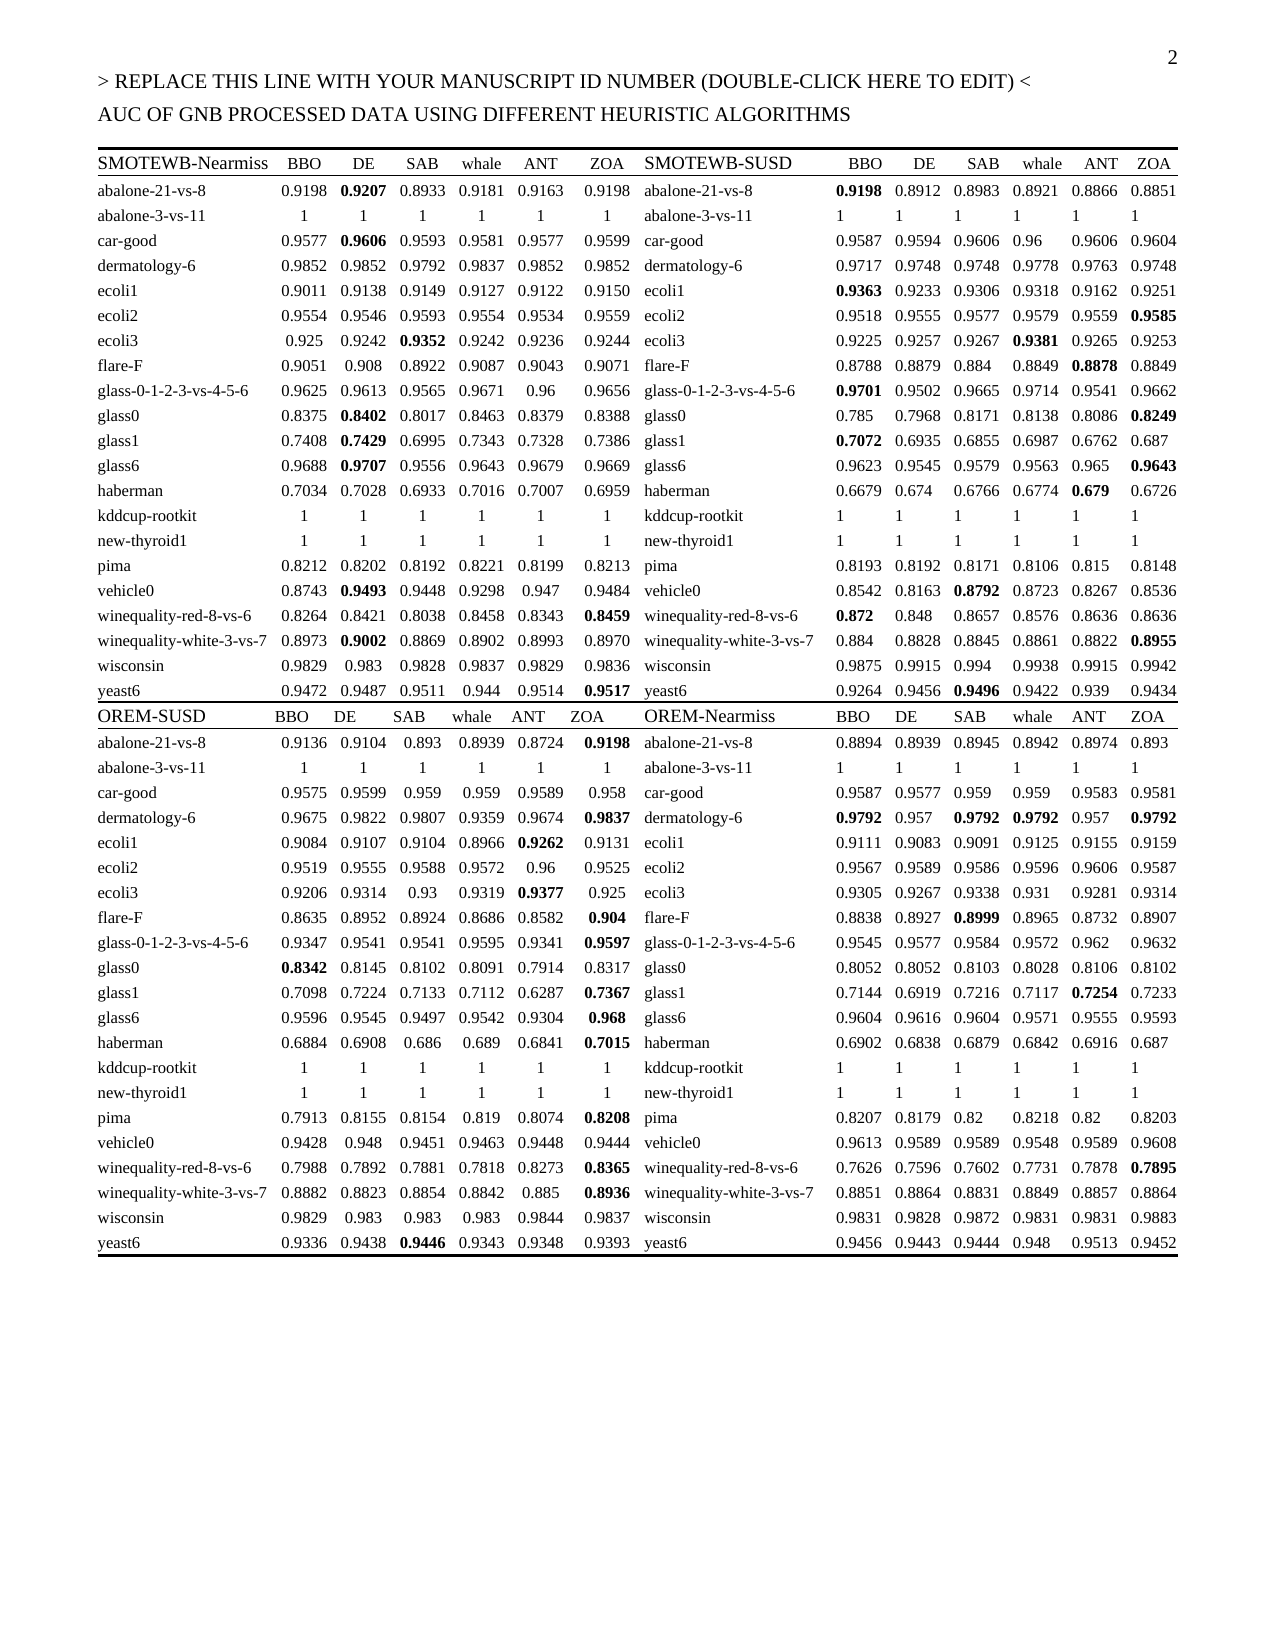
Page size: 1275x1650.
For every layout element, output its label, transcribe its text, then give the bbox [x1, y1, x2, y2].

table_cell 0.9581 [1131, 779, 1177, 803]
table_cell 0.9606 [334, 226, 393, 251]
table_cell 0.7098 [275, 979, 334, 1003]
table_cell 0.9451 [393, 1129, 452, 1153]
table_cell 0.82 [1072, 1104, 1131, 1128]
table_cell dermatology-6 [644, 251, 836, 276]
table_cell 0.689 [452, 1029, 511, 1053]
table_cell 0.7602 [954, 1154, 1013, 1178]
table_cell 0.8155 [334, 1104, 393, 1128]
table_cell 1 [954, 754, 1013, 778]
table_cell 0.994 [954, 651, 1013, 676]
table_cell 0.8074 [511, 1104, 570, 1128]
table_cell 0.9122 [511, 276, 570, 301]
table_cell 0.959 [1013, 779, 1072, 803]
table_cell 1 [836, 501, 895, 526]
table_cell 0.9593 [393, 226, 452, 251]
table_cell 0.9513 [1072, 1229, 1131, 1253]
table_cell 0.8882 [275, 1179, 334, 1203]
table_cell glass6 [98, 451, 274, 476]
table_cell 1 [452, 1079, 511, 1103]
table_cell 0.9593 [1131, 1004, 1177, 1028]
table_cell 0.9792 [1131, 804, 1177, 828]
table_cell 0.7881 [393, 1154, 452, 1178]
table_cell 0.82 [954, 1104, 1013, 1128]
table_cell 0.96 [1013, 226, 1072, 251]
table_cell 0.9542 [452, 1004, 511, 1028]
table_cell 1 [511, 501, 570, 526]
table_cell 0.9559 [570, 301, 644, 326]
table_cell 0.9593 [393, 301, 452, 326]
table_cell 0.815 [1072, 551, 1131, 576]
table_cell 0.8724 [511, 729, 570, 753]
table_cell 0.9883 [1131, 1204, 1177, 1228]
table_cell 0.8038 [393, 601, 452, 626]
table_cell 0.9281 [1072, 879, 1131, 903]
table_cell 0.9604 [836, 1004, 895, 1028]
table_cell 0.9596 [1013, 854, 1072, 878]
table_cell 1 [1131, 201, 1177, 226]
table_cell 0.925 [570, 879, 644, 903]
table_cell flare-F [98, 904, 274, 928]
table_header SAB [954, 150, 1013, 175]
table_cell 0.9828 [393, 651, 452, 676]
table_cell 0.9314 [334, 879, 393, 903]
table_cell 0.9589 [895, 854, 954, 878]
table_cell abalone-3-vs-11 [98, 201, 274, 226]
table_cell 0.8148 [1131, 551, 1177, 576]
table_cell SAB [954, 703, 1013, 727]
table_cell 0.9125 [1013, 829, 1072, 853]
table_cell 0.8854 [393, 1179, 452, 1203]
table_cell 0.9348 [511, 1229, 570, 1253]
table_cell 0.8458 [452, 601, 511, 626]
table_cell 0.9589 [511, 779, 570, 803]
table_cell 0.9305 [836, 879, 895, 903]
table_cell 0.7429 [334, 426, 393, 451]
table_cell 0.8849 [1013, 1179, 1072, 1203]
table_cell 0.9942 [1131, 651, 1177, 676]
table_cell 1 [895, 1054, 954, 1078]
table_cell haberman [644, 1029, 836, 1053]
table_cell 0.8983 [954, 176, 1013, 201]
table_cell 1 [393, 501, 452, 526]
table_cell 0.9555 [1072, 1004, 1131, 1028]
table_cell ecoli2 [644, 854, 836, 878]
table_cell 0.9502 [895, 376, 954, 401]
table_cell 0.9565 [393, 376, 452, 401]
table_cell 1 [393, 754, 452, 778]
table_cell 0.8421 [334, 601, 393, 626]
table_cell 0.9198 [836, 176, 895, 201]
table_cell 1 [452, 754, 511, 778]
table_cell 0.7254 [1072, 979, 1131, 1003]
table_cell 0.8927 [895, 904, 954, 928]
table_cell 1 [393, 1079, 452, 1103]
table_cell 0.674 [895, 476, 954, 501]
table_cell 0.8869 [393, 626, 452, 651]
table_cell 0.8974 [1072, 729, 1131, 753]
table_cell 0.9002 [334, 626, 393, 651]
table_cell 1 [836, 1054, 895, 1078]
table_cell 0.9541 [393, 929, 452, 953]
table_cell 0.9233 [895, 276, 954, 301]
table_cell 0.9675 [275, 804, 334, 828]
table_cell 1 [275, 1054, 334, 1078]
table_cell 0.9828 [895, 1204, 954, 1228]
table_cell 0.9577 [895, 929, 954, 953]
table_cell 1 [334, 526, 393, 551]
table_cell 0.9587 [836, 779, 895, 803]
table_cell ecoli3 [98, 879, 274, 903]
table_cell 1 [1072, 1054, 1131, 1078]
table_cell 0.7367 [570, 979, 644, 1003]
table_cell 0.7117 [1013, 979, 1072, 1003]
table_cell 0.7112 [452, 979, 511, 1003]
table_cell 0.959 [954, 779, 1013, 803]
table_cell 0.679 [1072, 476, 1131, 501]
table_cell ecoli2 [98, 301, 274, 326]
table_cell 0.9428 [275, 1129, 334, 1153]
table_cell 0.7913 [275, 1104, 334, 1128]
table_cell 0.9643 [1131, 451, 1177, 476]
table_cell ecoli1 [98, 829, 274, 853]
table_cell 0.8912 [895, 176, 954, 201]
table_cell haberman [644, 476, 836, 501]
table_cell 1 [1131, 754, 1177, 778]
table_cell 0.9084 [275, 829, 334, 853]
table_cell 1 [1013, 501, 1072, 526]
table_cell 0.9314 [1131, 879, 1177, 903]
table_cell 0.8264 [275, 601, 334, 626]
table_cell 0.948 [1013, 1229, 1072, 1253]
table_cell 0.6287 [511, 979, 570, 1003]
table_cell new-thyroid1 [98, 1079, 274, 1103]
table_cell 0.8102 [393, 954, 452, 978]
table_cell 0.8955 [1131, 626, 1177, 651]
table_cell 0.7007 [511, 476, 570, 501]
table_cell 0.8576 [1013, 601, 1072, 626]
table_cell 0.959 [393, 779, 452, 803]
table_cell 1 [1072, 526, 1131, 551]
table_cell glass6 [644, 451, 836, 476]
table_cell 1 [393, 526, 452, 551]
table_cell 0.8267 [1072, 576, 1131, 601]
table_cell abalone-21-vs-8 [98, 729, 274, 753]
table_cell 0.8866 [1072, 176, 1131, 201]
table_cell 0.8851 [1131, 176, 1177, 201]
table_cell 0.8208 [570, 1104, 644, 1128]
table_cell 0.9679 [511, 451, 570, 476]
table_cell 0.8828 [895, 626, 954, 651]
table_cell 0.9484 [570, 576, 644, 601]
table_cell 0.6766 [954, 476, 1013, 501]
table_cell 0.9608 [1131, 1129, 1177, 1153]
table_cell 0.8823 [334, 1179, 393, 1203]
table_cell 0.9111 [836, 829, 895, 853]
table_cell 0.8207 [836, 1104, 895, 1128]
table_cell winequality-red-8-vs-6 [644, 601, 836, 626]
table_cell 0.9632 [1131, 929, 1177, 953]
table_cell 0.983 [334, 1204, 393, 1228]
table_cell kddcup-rootkit [98, 501, 274, 526]
table_cell 0.7144 [836, 979, 895, 1003]
table_cell whale [452, 703, 511, 727]
table_cell vehicle0 [644, 1129, 836, 1153]
table_cell 0.958 [570, 779, 644, 803]
table_cell 0.9577 [895, 779, 954, 803]
table_cell pima [644, 1104, 836, 1128]
table_cell abalone-3-vs-11 [644, 201, 836, 226]
table_cell 1 [1013, 526, 1072, 551]
table_cell OREM-Nearmiss [644, 703, 836, 727]
table_cell 0.9688 [275, 451, 334, 476]
table_cell 0.9778 [1013, 251, 1072, 276]
table_cell new-thyroid1 [644, 1079, 836, 1103]
table_cell 0.7015 [570, 1029, 644, 1053]
table_cell 1 [1013, 201, 1072, 226]
table_cell 0.9262 [511, 829, 570, 853]
table_cell 0.9852 [275, 251, 334, 276]
table_cell 0.9497 [393, 1004, 452, 1028]
table_cell 0.9149 [393, 276, 452, 301]
table_cell 1 [954, 201, 1013, 226]
table_cell 0.9554 [275, 301, 334, 326]
table_cell 0.8106 [1072, 954, 1131, 978]
table_cell 0.8221 [452, 551, 511, 576]
table_cell 0.7233 [1131, 979, 1177, 1003]
table_cell winequality-red-8-vs-6 [98, 1154, 274, 1178]
table_header DE [895, 150, 954, 175]
table_cell 1 [1072, 201, 1131, 226]
table_cell 0.9352 [393, 326, 452, 351]
table_cell 0.848 [895, 601, 954, 626]
table_cell 0.7343 [452, 426, 511, 451]
table_cell flare-F [644, 351, 836, 376]
table_cell 0.9496 [954, 676, 1013, 701]
table_cell 0.686 [393, 1029, 452, 1053]
table_cell glass6 [644, 1004, 836, 1028]
table_cell 0.7224 [334, 979, 393, 1003]
table_cell 1 [452, 526, 511, 551]
table_cell 1 [1072, 1079, 1131, 1103]
table_cell winequality-white-3-vs-7 [644, 1179, 836, 1203]
table_cell 0.7731 [1013, 1154, 1072, 1178]
table_cell ANT [1072, 703, 1131, 727]
table_cell 0.9571 [1013, 1004, 1072, 1028]
table_cell ecoli1 [644, 276, 836, 301]
table_header SMOTEWB-Nearmiss [98, 150, 274, 175]
table_cell ecoli3 [644, 326, 836, 351]
table_cell abalone-21-vs-8 [98, 176, 274, 201]
table_cell 0.9599 [334, 779, 393, 803]
table_cell BBO [836, 703, 895, 727]
table_cell 0.7016 [452, 476, 511, 501]
table_cell 0.9665 [954, 376, 1013, 401]
table_cell 0.8342 [275, 954, 334, 978]
table_cell 0.8952 [334, 904, 393, 928]
table_cell 1 [836, 754, 895, 778]
table_cell glass0 [644, 954, 836, 978]
table_cell 0.6959 [570, 476, 644, 501]
table_cell 0.9343 [452, 1229, 511, 1253]
table_cell pima [98, 1104, 274, 1128]
table_cell 0.9104 [393, 829, 452, 853]
table_cell 0.9225 [836, 326, 895, 351]
table_cell glass-0-1-2-3-vs-4-5-6 [644, 929, 836, 953]
table_cell ecoli2 [98, 854, 274, 878]
table_cell 0.8212 [275, 551, 334, 576]
table_cell 0.8933 [393, 176, 452, 201]
table_cell 0.931 [1013, 879, 1072, 903]
table_cell 0.9444 [954, 1229, 1013, 1253]
table_cell 0.8171 [954, 401, 1013, 426]
table_cell haberman [98, 1029, 274, 1053]
table_cell 0.9519 [275, 854, 334, 878]
table_cell 0.7072 [836, 426, 895, 451]
table_cell 0.9253 [1131, 326, 1177, 351]
table_cell 0.8922 [393, 351, 452, 376]
table_cell 0.8939 [895, 729, 954, 753]
table_cell 1 [275, 501, 334, 526]
table_cell 0.8965 [1013, 904, 1072, 928]
table_cell 0.9456 [836, 1229, 895, 1253]
table_cell 0.8154 [393, 1104, 452, 1128]
table_cell 0.8907 [1131, 904, 1177, 928]
table_cell 0.8743 [275, 576, 334, 601]
table_cell 0.9159 [1131, 829, 1177, 853]
table_cell 0.983 [393, 1204, 452, 1228]
table_cell 1 [452, 1054, 511, 1078]
table_cell 0.962 [1072, 929, 1131, 953]
table_cell 0.9127 [452, 276, 511, 301]
table_cell winequality-red-8-vs-6 [98, 601, 274, 626]
table_cell 0.9363 [836, 276, 895, 301]
table_cell glass0 [644, 401, 836, 426]
table_cell 0.9583 [1072, 779, 1131, 803]
table_cell 0.9336 [275, 1229, 334, 1253]
table_cell 0.9545 [895, 451, 954, 476]
table_cell 1 [275, 526, 334, 551]
table_cell 0.9359 [452, 804, 511, 828]
table_cell 0.8879 [895, 351, 954, 376]
table_cell 0.893 [1131, 729, 1177, 753]
table_cell 0.9493 [334, 576, 393, 601]
table_cell 0.7968 [895, 401, 954, 426]
table_cell 0.9338 [954, 879, 1013, 903]
table_cell 0.9518 [836, 301, 895, 326]
table_cell 0.9567 [836, 854, 895, 878]
table_cell 0.9837 [570, 804, 644, 828]
table_cell 0.9452 [1131, 1229, 1177, 1253]
table_cell 1 [334, 754, 393, 778]
table_cell 1 [511, 1079, 570, 1103]
table_cell haberman [98, 476, 274, 501]
table_cell 0.6935 [895, 426, 954, 451]
table_header whale [452, 150, 511, 175]
table_cell 0.7818 [452, 1154, 511, 1178]
table_cell yeast6 [644, 676, 836, 701]
table_cell 0.9541 [334, 929, 393, 953]
table_cell 0.9511 [393, 676, 452, 701]
table_cell ANT [511, 703, 570, 727]
table_cell 0.7133 [393, 979, 452, 1003]
table_cell 0.8636 [1131, 601, 1177, 626]
table_cell 0.893 [393, 729, 452, 753]
table_cell 0.8723 [1013, 576, 1072, 601]
table_cell 0.9104 [334, 729, 393, 753]
table_cell 0.9071 [570, 351, 644, 376]
table_cell 0.8945 [954, 729, 1013, 753]
table_cell car-good [98, 226, 274, 251]
table_cell 0.9837 [452, 251, 511, 276]
table_cell 0.8657 [954, 601, 1013, 626]
table_cell 0.8942 [1013, 729, 1072, 753]
table_cell 0.8788 [836, 351, 895, 376]
table_cell 0.9517 [570, 676, 644, 701]
table_cell kddcup-rootkit [644, 501, 836, 526]
table_cell 1 [895, 201, 954, 226]
table_cell 0.8849 [1131, 351, 1177, 376]
table_cell 0.9669 [570, 451, 644, 476]
table_cell 0.8582 [511, 904, 570, 928]
table_cell 0.9131 [570, 829, 644, 853]
table_cell 0.9613 [836, 1129, 895, 1153]
table_cell 0.9545 [334, 1004, 393, 1028]
table_cell 0.8052 [836, 954, 895, 978]
table_cell 0.8536 [1131, 576, 1177, 601]
table_cell 0.8857 [1072, 1179, 1131, 1203]
table_cell 0.8091 [452, 954, 511, 978]
table_cell 1 [954, 1079, 1013, 1103]
table_cell 0.819 [452, 1104, 511, 1128]
table_cell winequality-white-3-vs-7 [98, 626, 274, 651]
table_cell 0.9381 [1013, 326, 1072, 351]
table_cell 0.7328 [511, 426, 570, 451]
table_cell 1 [511, 754, 570, 778]
table_cell 0.8878 [1072, 351, 1131, 376]
table_cell 0.7216 [954, 979, 1013, 1003]
table_cell 0.6995 [393, 426, 452, 451]
table_cell dermatology-6 [98, 804, 274, 828]
table_cell SAB [393, 703, 452, 727]
table_cell 0.9198 [570, 729, 644, 753]
table_cell wisconsin [98, 1204, 274, 1228]
table_cell 1 [1013, 1054, 1072, 1078]
table_cell 0.9717 [836, 251, 895, 276]
table_cell 0.9585 [1131, 301, 1177, 326]
table_header whale [1013, 150, 1072, 175]
table_cell 0.9556 [393, 451, 452, 476]
table_cell 0.9448 [393, 576, 452, 601]
table_cell 0.9707 [334, 451, 393, 476]
table_cell 0.6987 [1013, 426, 1072, 451]
table_cell 0.9792 [1013, 804, 1072, 828]
table_cell 0.9596 [275, 1004, 334, 1028]
table_cell 0.8317 [570, 954, 644, 978]
table_cell vehicle0 [644, 576, 836, 601]
table_cell 0.9267 [895, 879, 954, 903]
table_cell 0.8192 [895, 551, 954, 576]
table_cell 0.9444 [570, 1129, 644, 1153]
table_cell 0.9938 [1013, 651, 1072, 676]
table_cell yeast6 [98, 1229, 274, 1253]
table_cell 0.9584 [954, 929, 1013, 953]
table_cell ecoli3 [98, 326, 274, 351]
table_cell 0.8145 [334, 954, 393, 978]
table_cell 0.8845 [954, 626, 1013, 651]
table_cell 0.8052 [895, 954, 954, 978]
table_cell 0.9623 [836, 451, 895, 476]
table_cell glass1 [644, 426, 836, 451]
table_cell 0.8203 [1131, 1104, 1177, 1128]
table_cell 0.8179 [895, 1104, 954, 1128]
table_cell 0.9625 [275, 376, 334, 401]
table_cell ZOA [570, 703, 644, 727]
table_cell 0.8993 [511, 626, 570, 651]
table_cell 0.6842 [1013, 1029, 1072, 1053]
table_cell 0.8831 [954, 1179, 1013, 1203]
table_cell 0.8102 [1131, 954, 1177, 978]
table_cell 0.9643 [452, 451, 511, 476]
table_header ZOA [1131, 150, 1177, 175]
table_cell wisconsin [644, 651, 836, 676]
table_cell 0.9448 [511, 1129, 570, 1153]
table_cell 1 [1131, 526, 1177, 551]
table_cell abalone-21-vs-8 [644, 729, 836, 753]
table_cell 0.9043 [511, 351, 570, 376]
table_cell 0.9545 [836, 929, 895, 953]
table_cell 0.7034 [275, 476, 334, 501]
table_cell kddcup-rootkit [98, 1054, 274, 1078]
table_cell 0.8202 [334, 551, 393, 576]
table_cell 0.872 [836, 601, 895, 626]
table_cell 0.9572 [1013, 929, 1072, 953]
table_cell 1 [1013, 1079, 1072, 1103]
table_cell 0.9563 [1013, 451, 1072, 476]
table_cell 0.8894 [836, 729, 895, 753]
table_cell 0.9872 [954, 1204, 1013, 1228]
table_cell 0.983 [334, 651, 393, 676]
table_cell flare-F [98, 351, 274, 376]
table_cell car-good [644, 779, 836, 803]
table_cell glass0 [98, 401, 274, 426]
table_cell 0.9915 [895, 651, 954, 676]
table_cell 0.8635 [275, 904, 334, 928]
table_cell whale [1013, 703, 1072, 727]
table_cell 0.9748 [1131, 251, 1177, 276]
table_cell 0.9792 [393, 251, 452, 276]
table_cell 0.8199 [511, 551, 570, 576]
table_cell 0.8193 [836, 551, 895, 576]
table_cell 0.925 [275, 326, 334, 351]
table_cell 0.9525 [570, 854, 644, 878]
table_cell 0.9554 [452, 301, 511, 326]
table_cell abalone-3-vs-11 [644, 754, 836, 778]
table_cell 1 [1013, 754, 1072, 778]
table_cell 0.8924 [393, 904, 452, 928]
table_cell 0.9341 [511, 929, 570, 953]
table_cell 0.9575 [275, 779, 334, 803]
table_cell 0.9155 [1072, 829, 1131, 853]
table_cell yeast6 [98, 676, 274, 701]
table_cell 1 [334, 1079, 393, 1103]
table_cell winequality-white-3-vs-7 [98, 1179, 274, 1203]
table_cell 0.9051 [275, 351, 334, 376]
table_cell 0.9604 [954, 1004, 1013, 1028]
table_cell 0.9472 [275, 676, 334, 701]
table_cell glass0 [98, 954, 274, 978]
table_cell 0.8970 [570, 626, 644, 651]
table_cell abalone-21-vs-8 [644, 176, 836, 201]
table_cell glass-0-1-2-3-vs-4-5-6 [98, 376, 274, 401]
table_header DE [334, 150, 393, 175]
table_cell 0.8402 [334, 401, 393, 426]
table_cell 0.9546 [334, 301, 393, 326]
table_cell 0.8028 [1013, 954, 1072, 978]
table_cell 0.8732 [1072, 904, 1131, 928]
table_cell 1 [275, 201, 334, 226]
table_cell 0.9701 [836, 376, 895, 401]
table_cell 0.947 [511, 576, 570, 601]
table_cell 0.9577 [275, 226, 334, 251]
table_cell 0.9555 [334, 854, 393, 878]
table_cell pima [644, 551, 836, 576]
table_header BBO [836, 150, 895, 175]
table_cell 1 [334, 501, 393, 526]
table_cell 0.6879 [954, 1029, 1013, 1053]
table_cell 0.9589 [954, 1129, 1013, 1153]
table_cell 0.9163 [511, 176, 570, 201]
table_cell 0.9831 [836, 1204, 895, 1228]
table_cell 0.9604 [1131, 226, 1177, 251]
table_cell 0.9463 [452, 1129, 511, 1153]
table_cell 0.9555 [895, 301, 954, 326]
table_cell 0.9548 [1013, 1129, 1072, 1153]
table_cell 0.9347 [275, 929, 334, 953]
table_cell 0.7596 [895, 1154, 954, 1178]
table_cell 1 [334, 201, 393, 226]
table_cell 0.8542 [836, 576, 895, 601]
table_cell 0.9319 [452, 879, 511, 903]
table_cell 1 [275, 754, 334, 778]
table_cell 0.9748 [895, 251, 954, 276]
table_cell 0.9257 [895, 326, 954, 351]
table_cell 0.957 [1072, 804, 1131, 828]
table_cell flare-F [644, 904, 836, 928]
table_cell 0.7914 [511, 954, 570, 978]
table_cell 0.9251 [1131, 276, 1177, 301]
table_cell 0.9875 [836, 651, 895, 676]
table_cell 0.9597 [570, 929, 644, 953]
table_cell 0.7028 [334, 476, 393, 501]
table_cell 0.9586 [954, 854, 1013, 878]
table_cell 0.8103 [954, 954, 1013, 978]
table_cell 0.9852 [570, 251, 644, 276]
table_cell 0.9577 [511, 226, 570, 251]
table_cell 0.9844 [511, 1204, 570, 1228]
table_cell 0.9150 [570, 276, 644, 301]
table_cell 0.968 [570, 1004, 644, 1028]
table_cell 0.9318 [1013, 276, 1072, 301]
table_cell 0.9559 [1072, 301, 1131, 326]
table_cell 0.9138 [334, 276, 393, 301]
table_cell wisconsin [98, 651, 274, 676]
table_cell 0.9207 [334, 176, 393, 201]
table_cell 0.9306 [954, 276, 1013, 301]
table_cell 0.6762 [1072, 426, 1131, 451]
table_cell 0.9616 [895, 1004, 954, 1028]
table_cell 1 [570, 501, 644, 526]
table_cell 0.8939 [452, 729, 511, 753]
table_cell 1 [895, 1079, 954, 1103]
table_cell 1 [570, 526, 644, 551]
table_cell 0.9606 [1072, 226, 1131, 251]
table_cell 0.9198 [275, 176, 334, 201]
table_cell 0.6841 [511, 1029, 570, 1053]
table_cell 0.7895 [1131, 1154, 1177, 1178]
table_cell 0.9304 [511, 1004, 570, 1028]
table_cell BBO [275, 703, 334, 727]
table_cell 0.9613 [334, 376, 393, 401]
table_cell 1 [570, 1054, 644, 1078]
table_cell 1 [570, 1079, 644, 1103]
table_cell winequality-red-8-vs-6 [644, 1154, 836, 1178]
table_cell ecoli1 [644, 829, 836, 853]
table_cell 0.9581 [452, 226, 511, 251]
table_cell 1 [275, 1079, 334, 1103]
table_cell 0.8921 [1013, 176, 1072, 201]
table_cell vehicle0 [98, 576, 274, 601]
table_cell 0.9831 [1013, 1204, 1072, 1228]
table_cell 0.9748 [954, 251, 1013, 276]
table_cell 0.9829 [275, 1204, 334, 1228]
table_cell 0.96 [511, 854, 570, 878]
table_cell 1 [1131, 1054, 1177, 1078]
table_cell car-good [98, 779, 274, 803]
table_cell 0.9443 [895, 1229, 954, 1253]
table_cell 0.9662 [1131, 376, 1177, 401]
table_cell 0.9572 [452, 854, 511, 878]
table_cell dermatology-6 [644, 804, 836, 828]
table_cell 0.9181 [452, 176, 511, 201]
table_cell 0.9829 [511, 651, 570, 676]
table_cell 1 [334, 1054, 393, 1078]
table_cell 0.6933 [393, 476, 452, 501]
table_cell 0.8459 [570, 601, 644, 626]
table_cell 0.965 [1072, 451, 1131, 476]
table_cell 0.7386 [570, 426, 644, 451]
table_cell yeast6 [644, 1229, 836, 1253]
table_cell 0.9198 [570, 176, 644, 201]
table_cell glass1 [644, 979, 836, 1003]
table_cell 0.9837 [570, 1204, 644, 1228]
table_cell 0.8864 [895, 1179, 954, 1203]
table_cell 0.9587 [836, 226, 895, 251]
table_cell 0.8849 [1013, 351, 1072, 376]
table_cell 0.9792 [836, 804, 895, 828]
table_cell 0.9162 [1072, 276, 1131, 301]
table_cell winequality-white-3-vs-7 [644, 626, 836, 651]
table_cell 1 [836, 201, 895, 226]
table_cell 0.8171 [954, 551, 1013, 576]
table_cell 0.9836 [570, 651, 644, 676]
table_cell 0.8936 [570, 1179, 644, 1203]
table_cell 0.6919 [895, 979, 954, 1003]
table_cell dermatology-6 [98, 251, 274, 276]
table_cell 1 [1072, 501, 1131, 526]
table_cell 0.904 [570, 904, 644, 928]
table_cell 0.8213 [570, 551, 644, 576]
table_cell 0.6908 [334, 1029, 393, 1053]
table_cell 0.8343 [511, 601, 570, 626]
table_cell 0.9606 [1072, 854, 1131, 878]
table_cell 0.8017 [393, 401, 452, 426]
table_cell ecoli2 [644, 301, 836, 326]
table_cell 0.9242 [452, 326, 511, 351]
table_cell 0.8463 [452, 401, 511, 426]
table_cell 0.6726 [1131, 476, 1177, 501]
table_cell 0.9087 [452, 351, 511, 376]
text AUC OF GNB PROCESSED DATA USING DIFFERENT HEURISTIC ALGORITHMS [97, 105, 1177, 126]
table_cell 0.6838 [895, 1029, 954, 1053]
table_cell 0.8842 [452, 1179, 511, 1203]
table_cell 0.9011 [275, 276, 334, 301]
table_cell 0.9807 [393, 804, 452, 828]
table_cell 0.9487 [334, 676, 393, 701]
table_cell 0.9577 [954, 301, 1013, 326]
table_cell 1 [511, 201, 570, 226]
table_cell 0.9438 [334, 1229, 393, 1253]
table_cell 0.8379 [511, 401, 570, 426]
table_cell 0.9792 [954, 804, 1013, 828]
table_cell 1 [452, 201, 511, 226]
table_cell 0.9674 [511, 804, 570, 828]
table_cell 0.9588 [393, 854, 452, 878]
table_cell DE [895, 703, 954, 727]
table_cell 0.9579 [954, 451, 1013, 476]
table_cell 0.885 [511, 1179, 570, 1203]
table_cell 0.9434 [1131, 676, 1177, 701]
table_cell 1 [836, 526, 895, 551]
table_cell 0.9541 [1072, 376, 1131, 401]
table_cell 0.7988 [275, 1154, 334, 1178]
table_cell 0.9587 [1131, 854, 1177, 878]
table_cell 0.7408 [275, 426, 334, 451]
table_cell 0.7626 [836, 1154, 895, 1178]
table_cell 0.9136 [275, 729, 334, 753]
table_header ZOA [570, 150, 644, 175]
table_cell 0.9599 [570, 226, 644, 251]
table_cell 0.9446 [393, 1229, 452, 1253]
table_cell 0.6679 [836, 476, 895, 501]
table_cell 0.9606 [954, 226, 1013, 251]
table_cell glass-0-1-2-3-vs-4-5-6 [98, 929, 274, 953]
table_cell 0.9829 [275, 651, 334, 676]
table_cell 0.8218 [1013, 1104, 1072, 1128]
table_header SMOTEWB-SUSD [644, 150, 836, 175]
table_cell 0.8273 [511, 1154, 570, 1178]
table_cell 0.9514 [511, 676, 570, 701]
table_cell 0.8106 [1013, 551, 1072, 576]
table_cell 0.884 [836, 626, 895, 651]
table_cell 0.9822 [334, 804, 393, 828]
table_cell 0.9579 [1013, 301, 1072, 326]
table_cell 0.8822 [1072, 626, 1131, 651]
table_cell 1 [570, 754, 644, 778]
table_cell 0.8861 [1013, 626, 1072, 651]
table_cell 1 [836, 1079, 895, 1103]
table_header ANT [511, 150, 570, 175]
table_cell 1 [1072, 754, 1131, 778]
table_cell 0.9298 [452, 576, 511, 601]
table_cell 1 [570, 201, 644, 226]
table_cell 0.9244 [570, 326, 644, 351]
table_cell 0.8388 [570, 401, 644, 426]
table_header BBO [275, 150, 334, 175]
table_cell 0.785 [836, 401, 895, 426]
table_cell 0.687 [1131, 1029, 1177, 1053]
table_cell glass6 [98, 1004, 274, 1028]
table_cell 0.9107 [334, 829, 393, 853]
table_cell 0.6855 [954, 426, 1013, 451]
table_cell 0.8086 [1072, 401, 1131, 426]
table_cell DE [334, 703, 393, 727]
table_cell 0.9915 [1072, 651, 1131, 676]
table_cell 0.8864 [1131, 1179, 1177, 1203]
table_cell 0.9595 [452, 929, 511, 953]
table_cell 0.8966 [452, 829, 511, 853]
table_cell 0.9589 [1072, 1129, 1131, 1153]
table_cell 0.9393 [570, 1229, 644, 1253]
table_cell kddcup-rootkit [644, 1054, 836, 1078]
table_cell 0.6774 [1013, 476, 1072, 501]
table_cell 1 [895, 526, 954, 551]
table_cell 1 [954, 526, 1013, 551]
table_cell 0.908 [334, 351, 393, 376]
table_cell ecoli3 [644, 879, 836, 903]
table_cell 0.8636 [1072, 601, 1131, 626]
table_cell 0.8138 [1013, 401, 1072, 426]
table_cell ZOA [1131, 703, 1177, 727]
table_cell vehicle0 [98, 1129, 274, 1153]
table_cell 0.9671 [452, 376, 511, 401]
table_cell 0.8375 [275, 401, 334, 426]
table_cell 0.983 [452, 1204, 511, 1228]
table_cell 0.9594 [895, 226, 954, 251]
table_cell 0.8838 [836, 904, 895, 928]
table_cell 0.6884 [275, 1029, 334, 1053]
table_cell 0.8792 [954, 576, 1013, 601]
table_cell 0.8902 [452, 626, 511, 651]
table_cell glass1 [98, 426, 274, 451]
table_cell 0.8686 [452, 904, 511, 928]
table_cell new-thyroid1 [98, 526, 274, 551]
table_cell glass1 [98, 979, 274, 1003]
table_cell 0.9589 [895, 1129, 954, 1153]
table_cell 0.8163 [895, 576, 954, 601]
table_cell 1 [452, 501, 511, 526]
table_cell 0.939 [1072, 676, 1131, 701]
table_cell 0.96 [511, 376, 570, 401]
table_cell 0.959 [452, 779, 511, 803]
table_cell glass-0-1-2-3-vs-4-5-6 [644, 376, 836, 401]
table_cell 0.9714 [1013, 376, 1072, 401]
table_cell 0.6916 [1072, 1029, 1131, 1053]
table_cell 0.9656 [570, 376, 644, 401]
table_cell 0.9837 [452, 651, 511, 676]
table_cell 0.8249 [1131, 401, 1177, 426]
table_cell 0.9377 [511, 879, 570, 903]
table_cell new-thyroid1 [644, 526, 836, 551]
table_cell 0.9206 [275, 879, 334, 903]
table_cell 0.8999 [954, 904, 1013, 928]
table_cell 1 [895, 501, 954, 526]
table_cell 0.9242 [334, 326, 393, 351]
table_header SAB [393, 150, 452, 175]
table_cell abalone-3-vs-11 [98, 754, 274, 778]
table_cell car-good [644, 226, 836, 251]
table_cell 1 [895, 754, 954, 778]
table_cell ecoli1 [98, 276, 274, 301]
table_cell 1 [511, 526, 570, 551]
table_cell 0.9236 [511, 326, 570, 351]
table_cell 0.6902 [836, 1029, 895, 1053]
table_cell 0.9763 [1072, 251, 1131, 276]
table_cell 0.884 [954, 351, 1013, 376]
table_cell 0.957 [895, 804, 954, 828]
table_cell 0.9267 [954, 326, 1013, 351]
table_cell 0.9831 [1072, 1204, 1131, 1228]
table_cell OREM-SUSD [98, 703, 274, 727]
table_cell 0.9852 [334, 251, 393, 276]
table_cell 0.948 [334, 1129, 393, 1153]
table_cell 1 [393, 1054, 452, 1078]
table_cell 0.944 [452, 676, 511, 701]
table_cell 0.9422 [1013, 676, 1072, 701]
table_cell 0.9265 [1072, 326, 1131, 351]
table_cell 1 [511, 1054, 570, 1078]
table_cell 0.8851 [836, 1179, 895, 1203]
table_cell 1 [1131, 501, 1177, 526]
table_cell wisconsin [644, 1204, 836, 1228]
table_cell 0.8365 [570, 1154, 644, 1178]
table_cell 0.8192 [393, 551, 452, 576]
table_cell 0.9083 [895, 829, 954, 853]
table_cell 0.9852 [511, 251, 570, 276]
table_cell 1 [954, 501, 1013, 526]
table_cell pima [98, 551, 274, 576]
table_cell 0.93 [393, 879, 452, 903]
table_cell 0.7878 [1072, 1154, 1131, 1178]
table_cell 0.9264 [836, 676, 895, 701]
table_cell 0.9091 [954, 829, 1013, 853]
table_header ANT [1072, 150, 1131, 175]
table_cell 0.9456 [895, 676, 954, 701]
table_cell 0.8973 [275, 626, 334, 651]
table_cell 0.7892 [334, 1154, 393, 1178]
table_cell 1 [1131, 1079, 1177, 1103]
table_cell 0.687 [1131, 426, 1177, 451]
table_cell 1 [393, 201, 452, 226]
table_cell 1 [954, 1054, 1013, 1078]
table_cell 0.9534 [511, 301, 570, 326]
